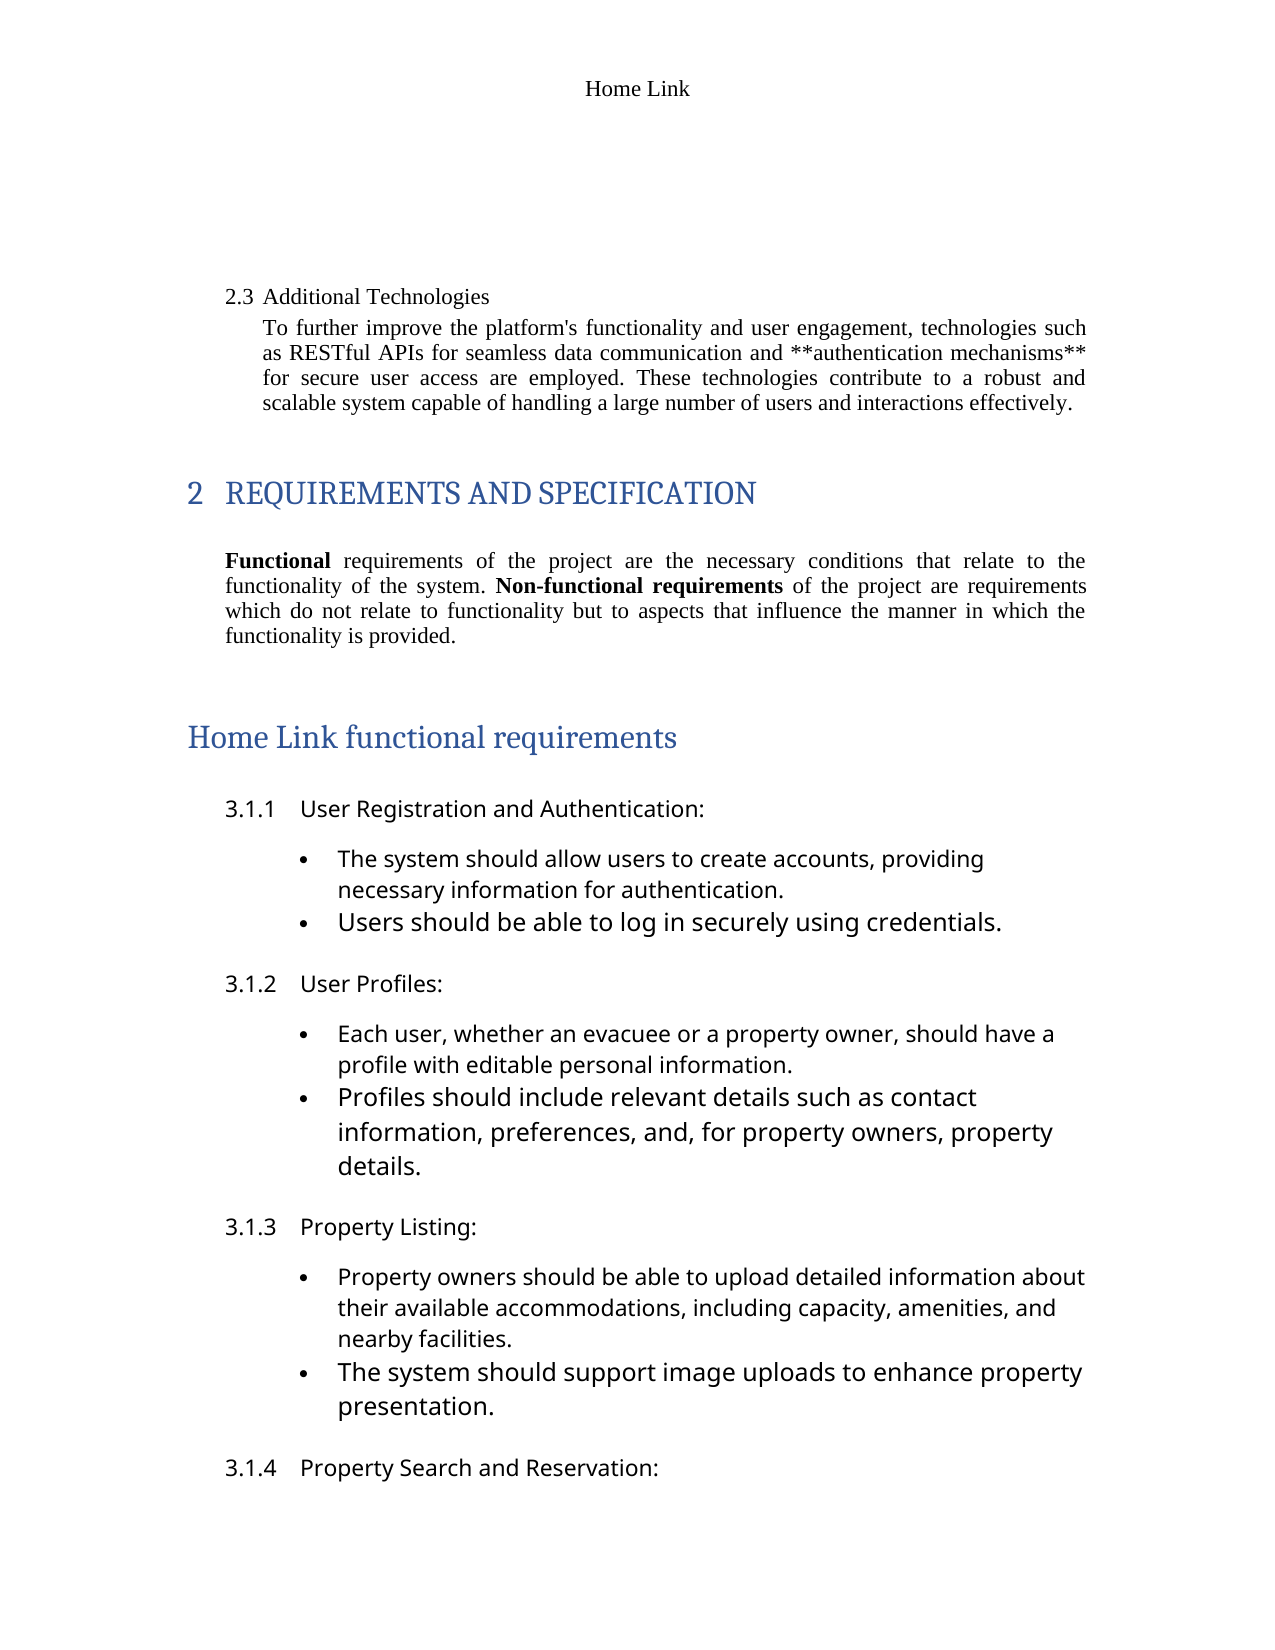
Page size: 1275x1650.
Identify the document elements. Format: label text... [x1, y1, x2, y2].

list User Registration and Authentication: [225, 793, 1087, 824]
list Users should be able to log in securely using credentials. [300, 905, 1087, 968]
list User Profiles: [225, 968, 1087, 999]
subtitle REQUIREMENTS AND SPECIFICATION [275, 484, 1087, 509]
list Property Listing: [225, 1211, 1087, 1242]
text Functional requirements of the project are the necessary conditions that relate to the functionality of the system. Non-functional requirements of the project are requirements which do not relate to functionality but to aspects that influence the manner in which the functionality is provided. [225, 549, 1087, 649]
list Each user, whether an evacuee or a property owner, should have a profile with editable personal information. [300, 1018, 1087, 1080]
text 2.3 Additional Technologies [187, 284, 1087, 309]
subtitle Home Link functional requirements [187, 728, 1087, 753]
list The system should allow users to create accounts, providing necessary information for authentication. [300, 842, 1087, 905]
subtitle REQUIREMENTS AND SPECIFICATION [187, 484, 276, 509]
list Profiles should include relevant details such as contact information, preferences, and, for property owners, property details. [300, 1080, 1087, 1211]
list Property Search and Reservation: [225, 1451, 1087, 1483]
list The system should support image uploads to enhance property presentation. [300, 1354, 1087, 1451]
